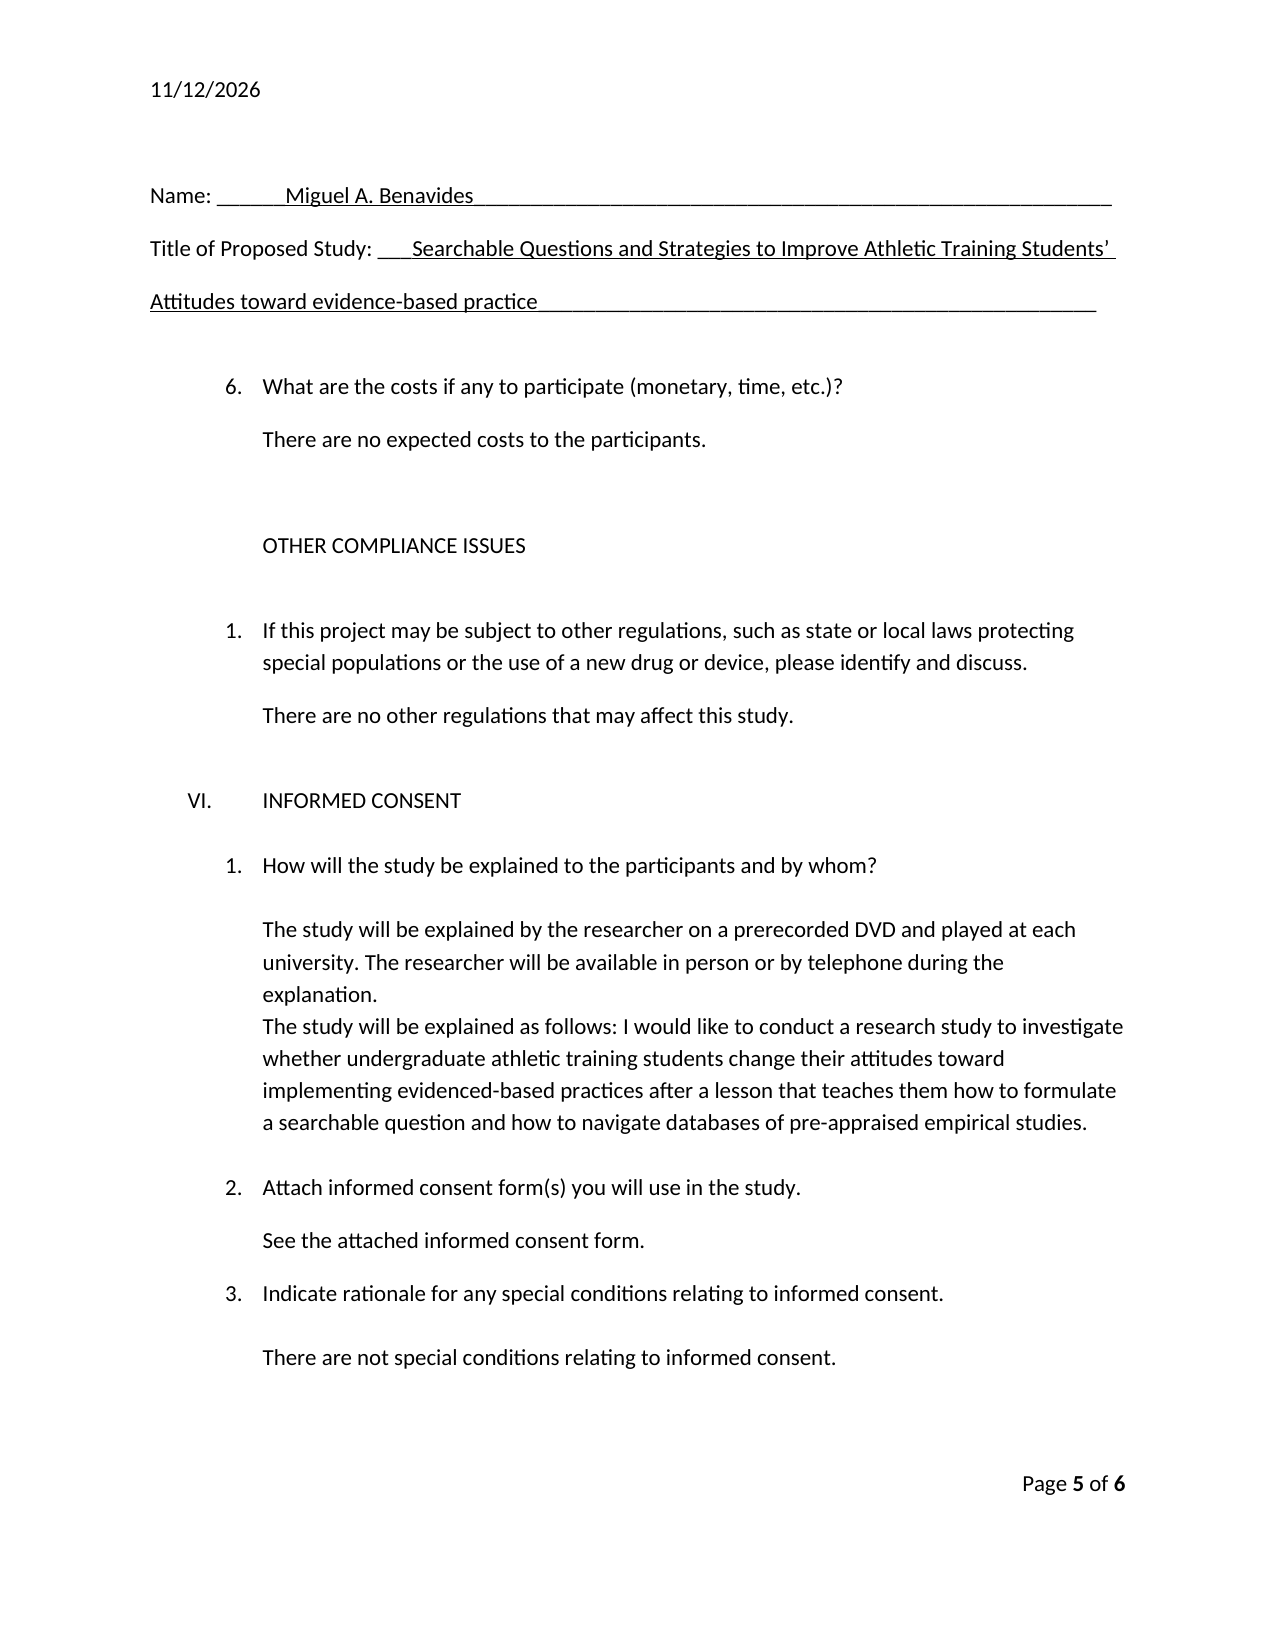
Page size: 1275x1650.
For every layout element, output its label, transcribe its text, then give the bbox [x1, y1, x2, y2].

text Title of Proposed Study: ___Searchable Questions and Strategies to Improve Athletic Training Students’ [150, 234, 1125, 262]
list The study will be explained as follows: I would like to conduct a research study to investigate whether undergraduate athletic training students change their attitudes toward implementing evidenced-based practices after a lesson that teaches them how to formulate a searchable question and how to navigate databases of pre-appraised empirical studies. [262, 1012, 1125, 1137]
list Indicate rationale for any special conditions relating to informed consent. [225, 1279, 1125, 1307]
list What are the costs if any to participate (monetary, time, etc.)? [225, 372, 1125, 400]
list If this project may be subject to other regulations, such as state or local laws protecting special populations or the use of a new drug or device, please identify and discuss. [225, 616, 1125, 676]
list Attach informed consent form(s) you will use in the study. [225, 1173, 1125, 1201]
text Name: ______Miguel A. Benavides________________________________________________________ [150, 181, 1125, 209]
text There are no expected costs to the participants. [262, 425, 1125, 453]
text Attitudes toward evidence-based practice_________________________________________________ [150, 287, 1125, 315]
list There are not special conditions relating to informed consent. [262, 1343, 1125, 1371]
text OTHER COMPLIANCE ISSUES [262, 531, 1125, 559]
text There are no other regulations that may affect this study. [262, 701, 1125, 729]
list The study will be explained by the researcher on a prerecorded DVD and played at each university. The researcher will be available in person or by telephone during the explanation. [262, 915, 1125, 1008]
list INFORMED CONSENT [187, 787, 1125, 815]
text See the attached informed consent form. [262, 1226, 1125, 1254]
list How will the study be explained to the participants and by whom? [225, 851, 1125, 879]
